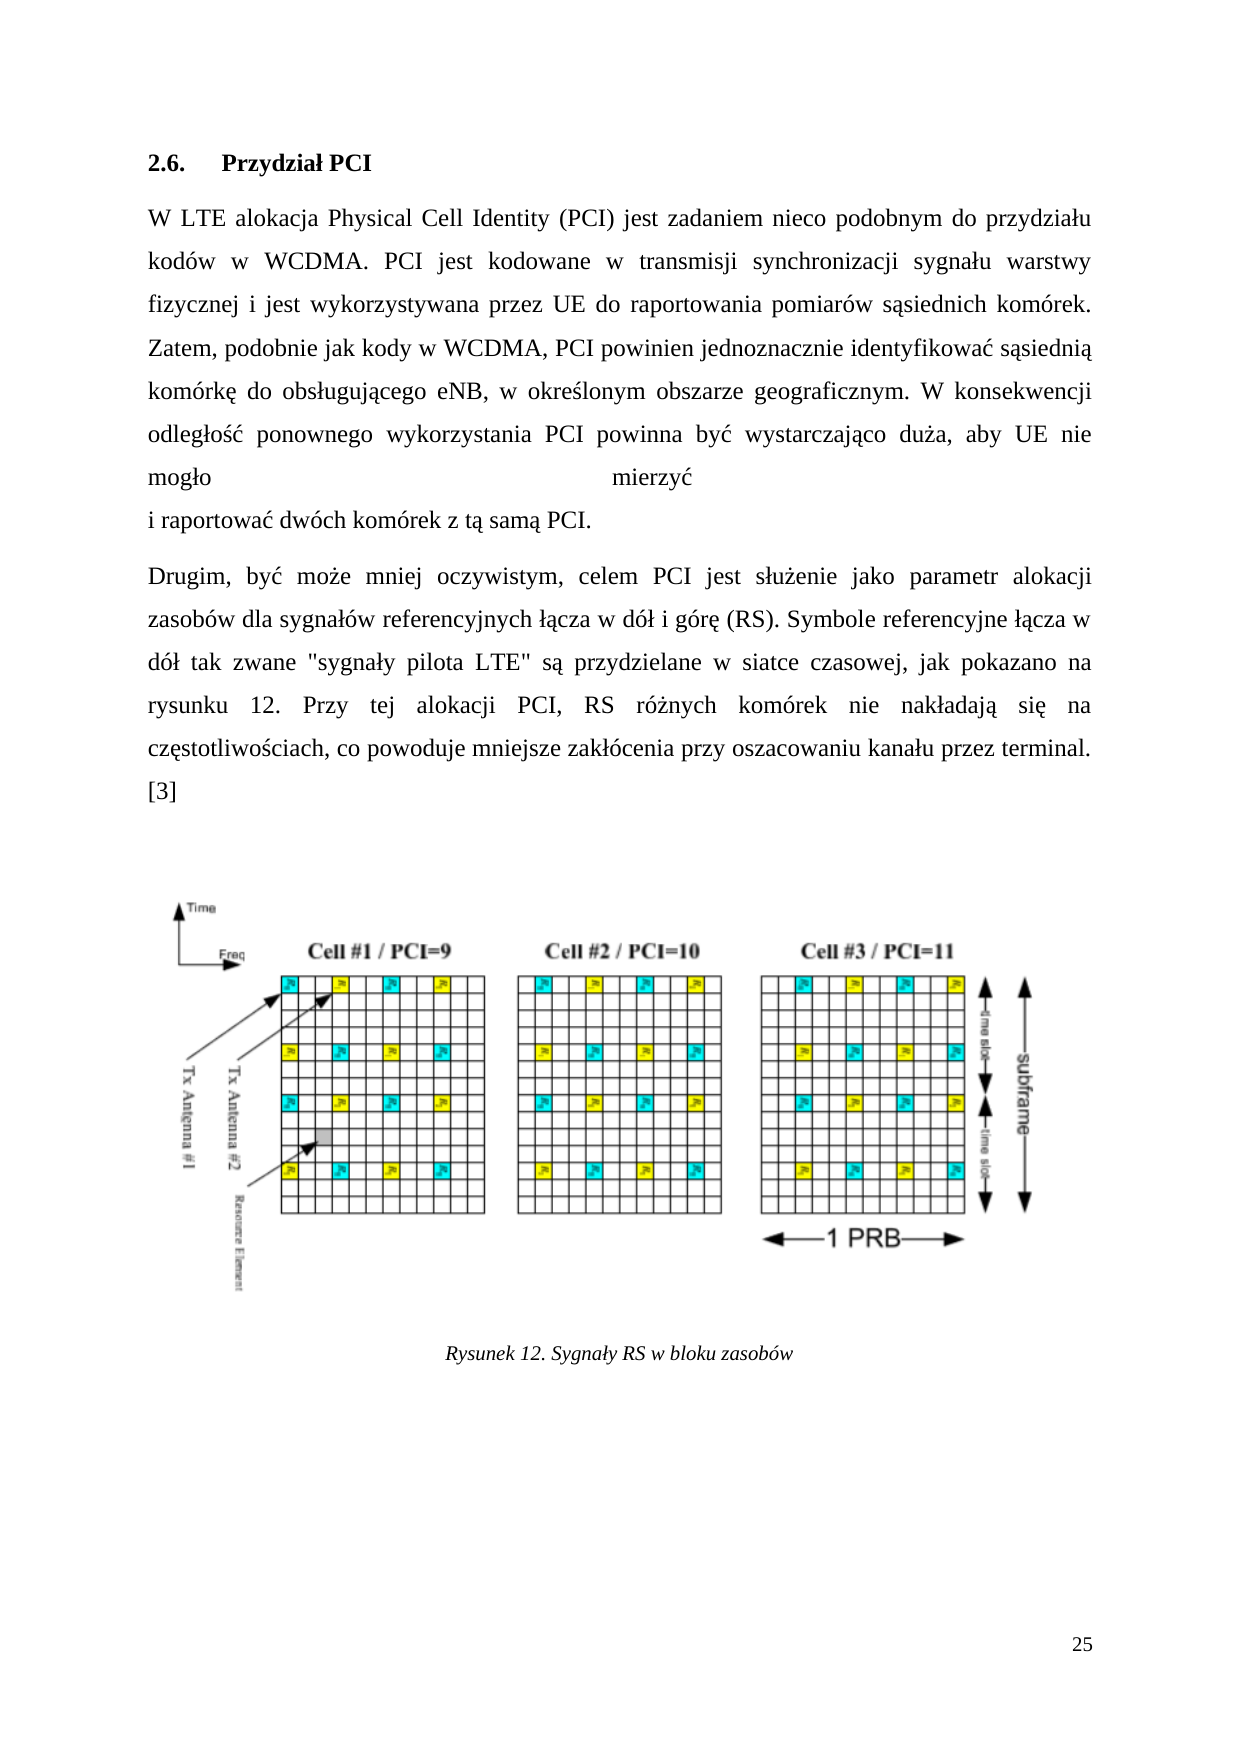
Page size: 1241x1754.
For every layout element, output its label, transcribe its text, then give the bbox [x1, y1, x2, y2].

list Przydział PCI [148, 148, 1093, 176]
text Drugim, być może mniej oczywistym, celem PCI jest służenie jako parametr alokacji zasobów dla sygnałów referencyjnych łącza w dół i górę (RS). Symbole referencyjne łącza w dół tak zwane "sygnały pilota LTE" są przydzielane w siatce czasowej, jak pokazano na rysunku 12. Przy tej alokacji PCI, RS różnych komórek nie nakładają się na częstotliwościach, co powoduje mniejsze zakłócenia przy oszacowaniu kanału przez terminal.[3] [148, 561, 1093, 805]
picture [147, 887, 1093, 1314]
text Rysunek 12. Sygnały RS w bloku zasobów [148, 1341, 1093, 1365]
